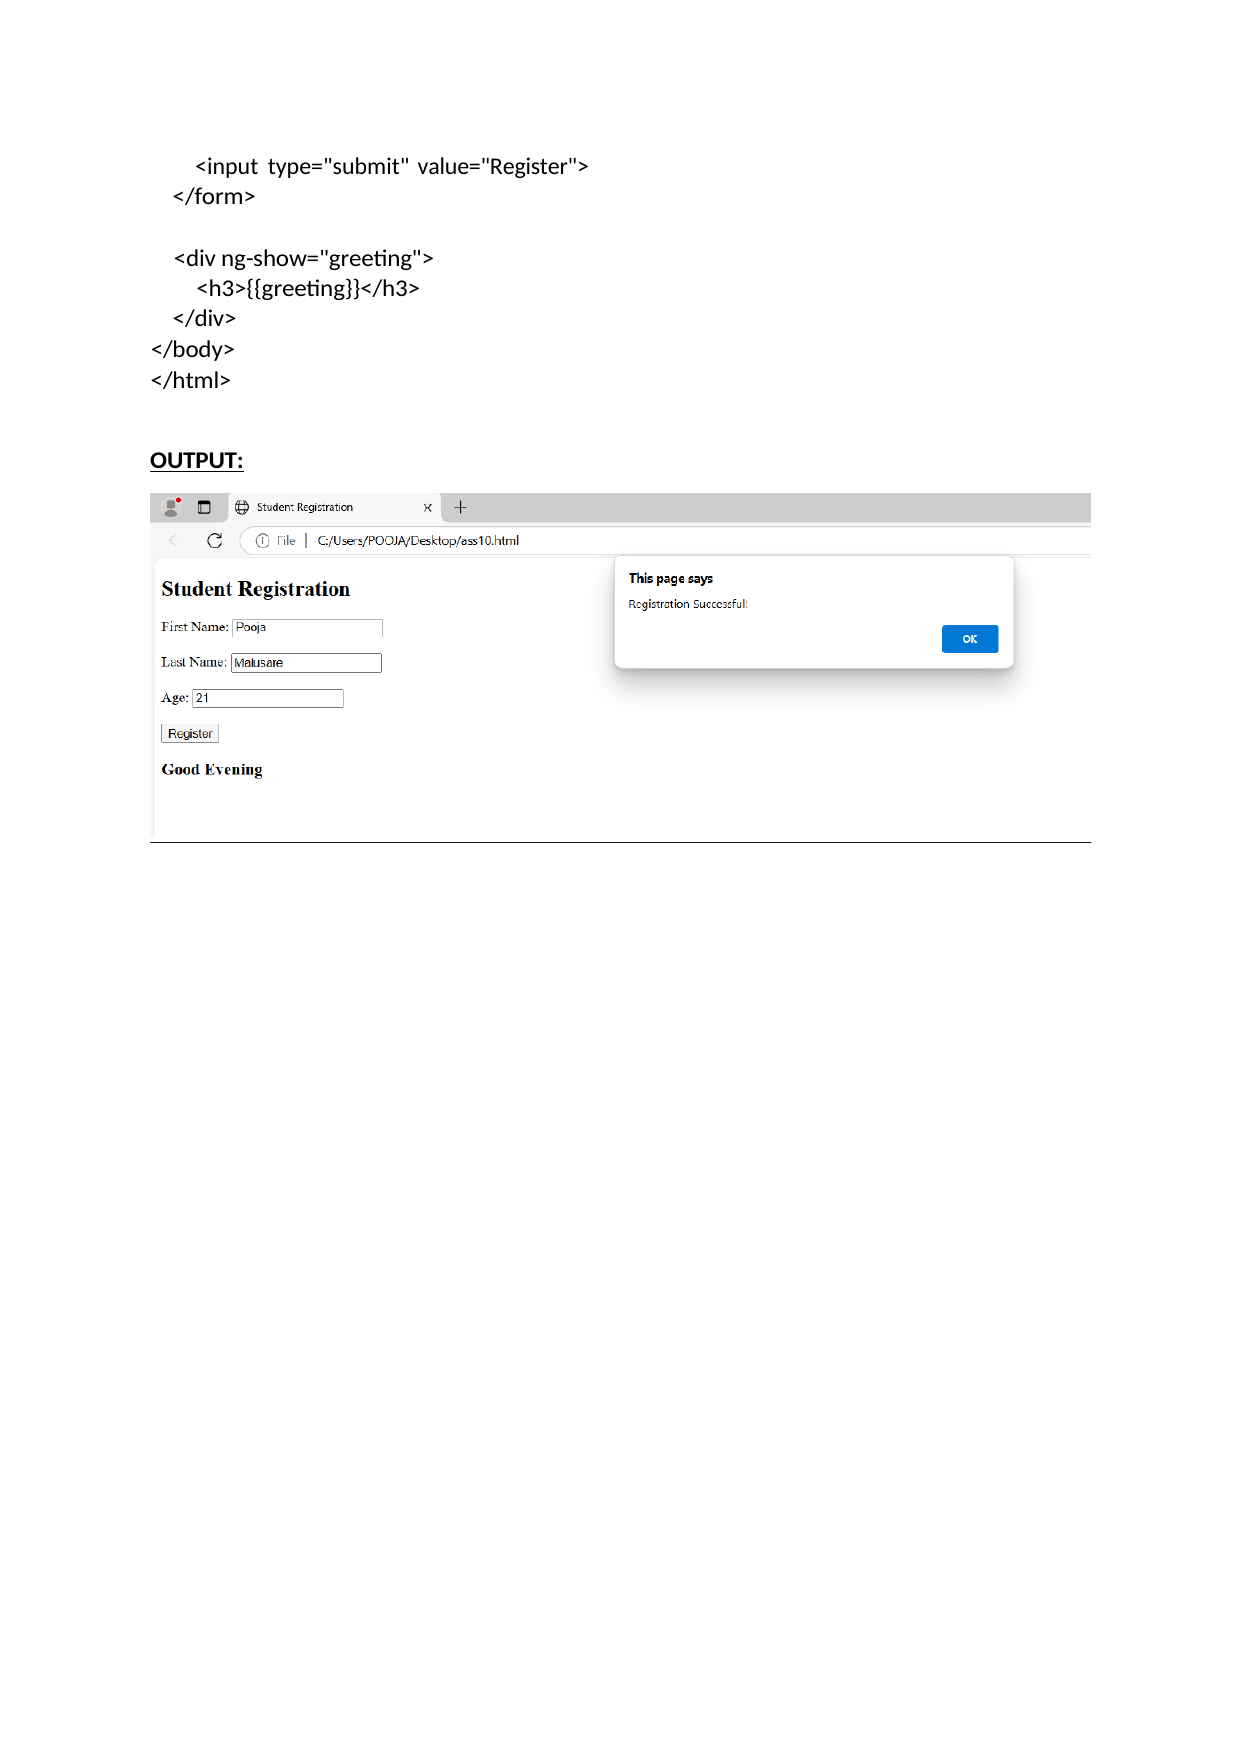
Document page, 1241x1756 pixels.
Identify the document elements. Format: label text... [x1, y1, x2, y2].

text </div> [44, 303, 237, 333]
text <input type="submit" value="Register"> [195, 151, 1211, 180]
text </form> [172, 181, 1211, 211]
text </body> [44, 334, 235, 364]
picture [150, 493, 1092, 843]
text <div ng-show="greeting"> [44, 243, 564, 272]
text </html> [44, 365, 231, 394]
text <h3>{{greeting}}</h3> [44, 273, 572, 302]
subtitle OUTPUT: [150, 446, 1211, 475]
